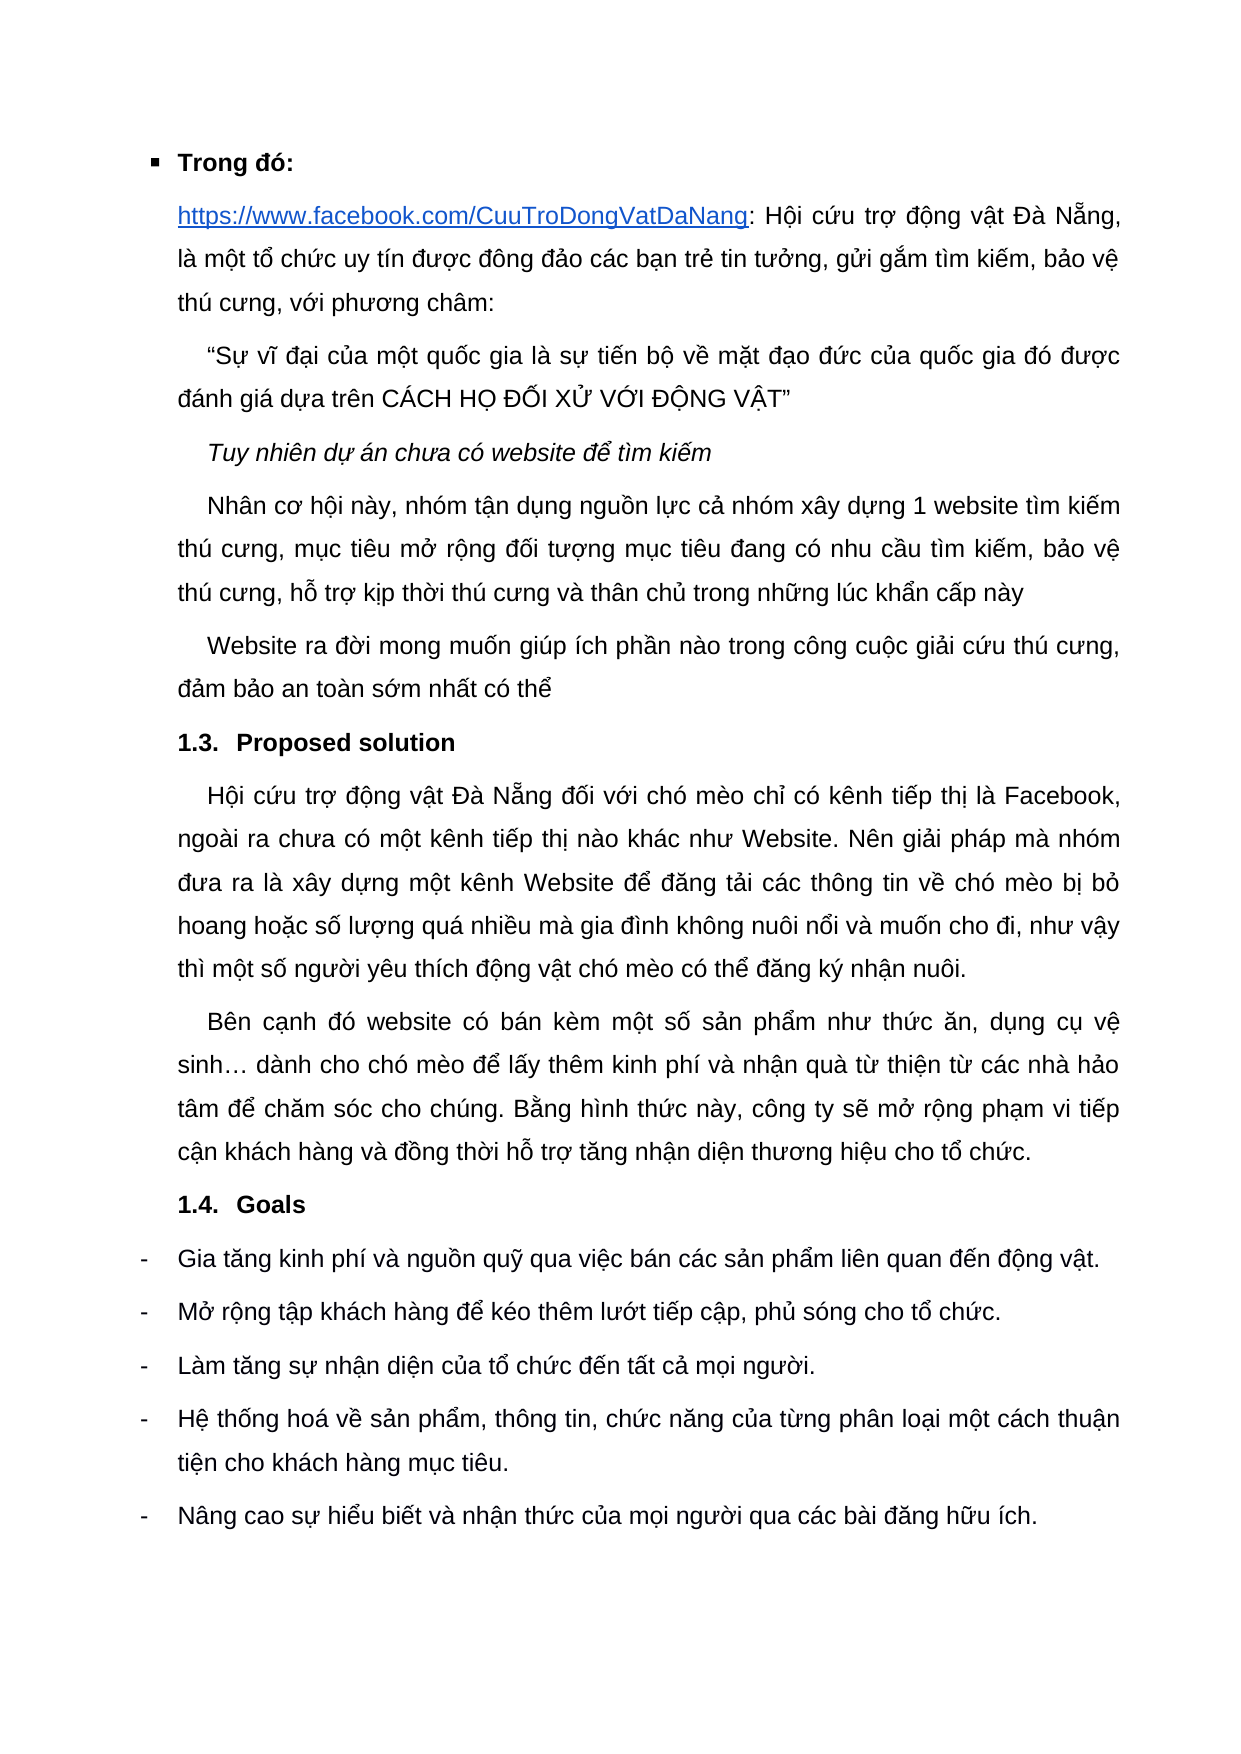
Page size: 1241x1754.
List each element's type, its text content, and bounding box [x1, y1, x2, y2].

text Tuy nhiên dự án chưa có website để tìm kiếm [177, 438, 1122, 467]
list Hệ thống hoá về sản phẩm, thông tin, chức năng của từng phân loại một cách thuận tiện cho khách hàng mục tiêu. [140, 1404, 1122, 1476]
text Website ra đời mong muốn giúp ích phần nào trong công cuộc giải cứu thú cưng, đảm bảo an toàn sớm nhất có thể [177, 631, 1122, 703]
subtitle Goals [177, 1190, 1122, 1219]
list Mở rộng tập khách hàng để kéo thêm lướt tiếp cập, phủ sóng cho tổ chức. [140, 1297, 1122, 1326]
text https://www.facebook.com/CuuTroDongVatDaNang: Hội cứu trợ động vật Đà Nẵng, là một tổ chức uy tín được đông đảo các bạn trẻ tin tưởng, gửi gắm tìm kiếm, bảo vệ thú cưng, với phương châm: [177, 201, 1122, 316]
text Bên cạnh đó website có bán kèm một số sản phẩm như thức ăn, dụng cụ vệ sinh… dành cho chó mèo để lấy thêm kinh phí và nhận quà từ thiện từ các nhà hảo tâm để chăm sóc cho chúng. Bằng hình thức này, công ty sẽ mở rộng phạm vi tiếp cận khách hàng và đồng thời hỗ trợ tăng nhận diện thương hiệu cho tổ chức. [177, 1007, 1122, 1166]
text Nhân cơ hội này, nhóm tận dụng nguồn lực cả nhóm xây dựng 1 website tìm kiếm thú cưng, mục tiêu mở rộng đối tượng mục tiêu đang có nhu cầu tìm kiếm, bảo vệ thú cưng, hỗ trợ kịp thời thú cưng và thân chủ trong những lúc khẩn cấp này [177, 491, 1122, 606]
text “Sự vĩ đại của một quốc gia là sự tiến bộ về mặt đạo đức của quốc gia đó được đánh giá dựa trên CÁCH HỌ ĐỐI XỬ VỚI ĐỘNG VẬT” [177, 341, 1122, 413]
list Làm tăng sự nhận diện của tổ chức đến tất cả mọi người. [140, 1351, 1122, 1380]
list Nâng cao sự hiểu biết và nhận thức của mọi người qua các bài đăng hữu ích. [140, 1501, 1122, 1530]
subtitle Proposed solution [177, 728, 1122, 757]
list Trong đó: [149, 148, 1122, 177]
list Gia tăng kinh phí và nguồn quỹ qua việc bán các sản phẩm liên quan đến động vật. [140, 1244, 1122, 1273]
text Hội cứu trợ động vật Đà Nẵng đối với chó mèo chỉ có kênh tiếp thị là Facebook, ngoài ra chưa có một kênh tiếp thị nào khác như Website. Nên giải pháp mà nhóm đưa ra là xây dựng một kênh Website để đăng tải các thông tin về chó mèo bị bỏ hoang hoặc số lượng quá nhiều mà gia đình không nuôi nổi và muốn cho đi, như vậy thì một số người yêu thích động vật chó mèo có thể đăng ký nhận nuôi. [177, 781, 1122, 983]
